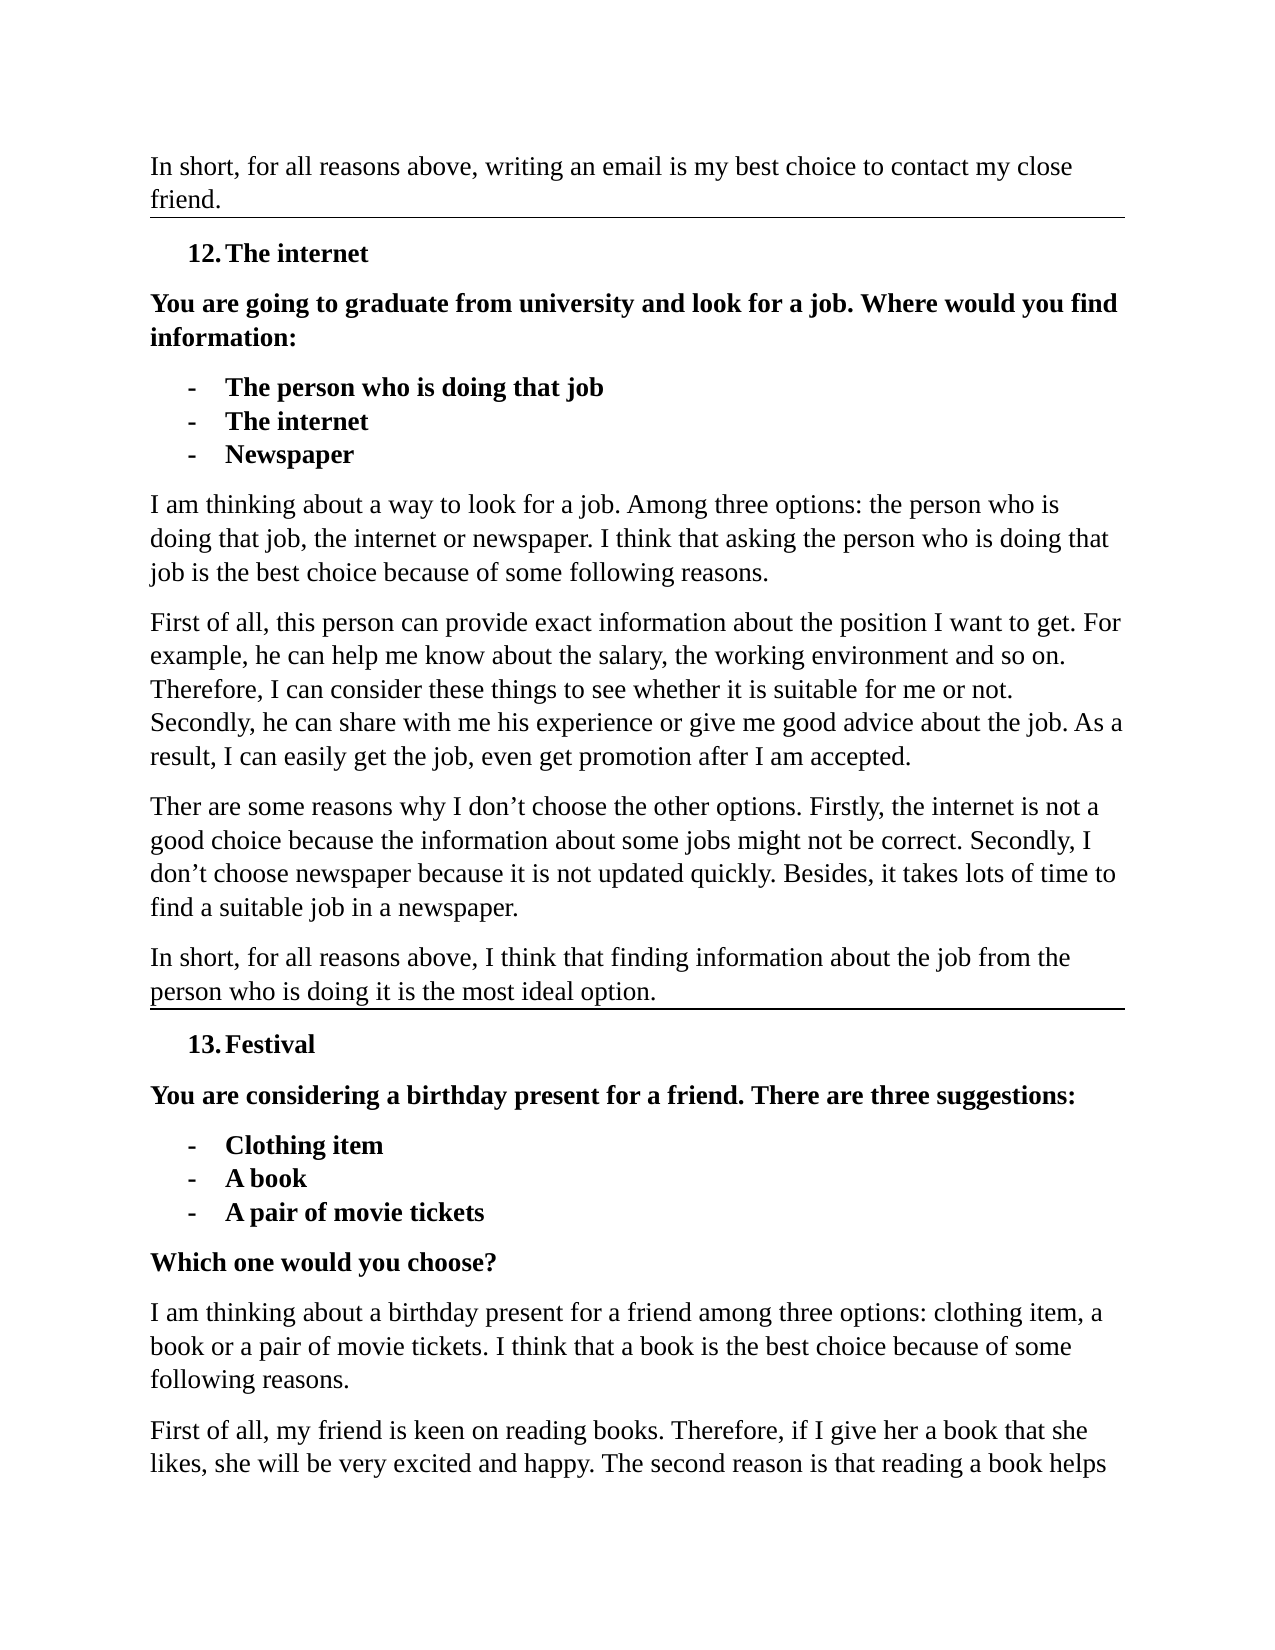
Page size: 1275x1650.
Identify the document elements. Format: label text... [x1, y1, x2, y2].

text You are going to graduate from university and look for a job. Where would you find information: [150, 288, 1125, 352]
text In short, for all reasons above, I think that finding information about the job from the person who is doing it is the most ideal option. [150, 941, 1125, 1008]
list Festival [187, 1028, 1125, 1060]
text Which one would you choose? [150, 1246, 1125, 1277]
list Clothing item [187, 1129, 1125, 1160]
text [150, 1414, 1125, 1478]
list A pair of movie tickets [187, 1196, 1125, 1227]
list Newspaper [187, 438, 1125, 469]
list A book [187, 1162, 1125, 1194]
text I am thinking about a way to look for a job. Among three options: the person who is doing that job, the internet or newspaper. I think that asking the person who is doing that job is the best choice because of some following reasons. [150, 489, 1125, 587]
text First of all, this person can provide exact information about the position I want to get. For example, he can help me know about the salary, the working environment and so on. Therefore, I can consider these things to see whether it is suitable for me or not. Secondly, he can share with me his experience or give me good advice about the job. As a result, I can easily get the job, even get promotion after I am accepted. [150, 606, 1125, 771]
text I am thinking about a birthday present for a friend among three options: clothing item, a book or a pair of movie tickets. I think that a book is the best choice because of some following reasons. [150, 1296, 1125, 1395]
list The person who is doing that job [187, 371, 1125, 402]
text You are considering a birthday present for a friend. There are three suggestions: [150, 1079, 1125, 1110]
text Ther are some reasons why I don’t choose the other options. Firstly, the internet is not a good choice because the information about some jobs might not be correct. Secondly, I don’t choose newspaper because it is not updated quickly. Besides, it takes lots of time to find a suitable job in a newspaper. [150, 790, 1125, 922]
list The internet [187, 405, 1125, 436]
list The internet [187, 237, 1125, 268]
text In short, for all reasons above, writing an email is my best choice to contact my close friend. [150, 150, 1125, 217]
